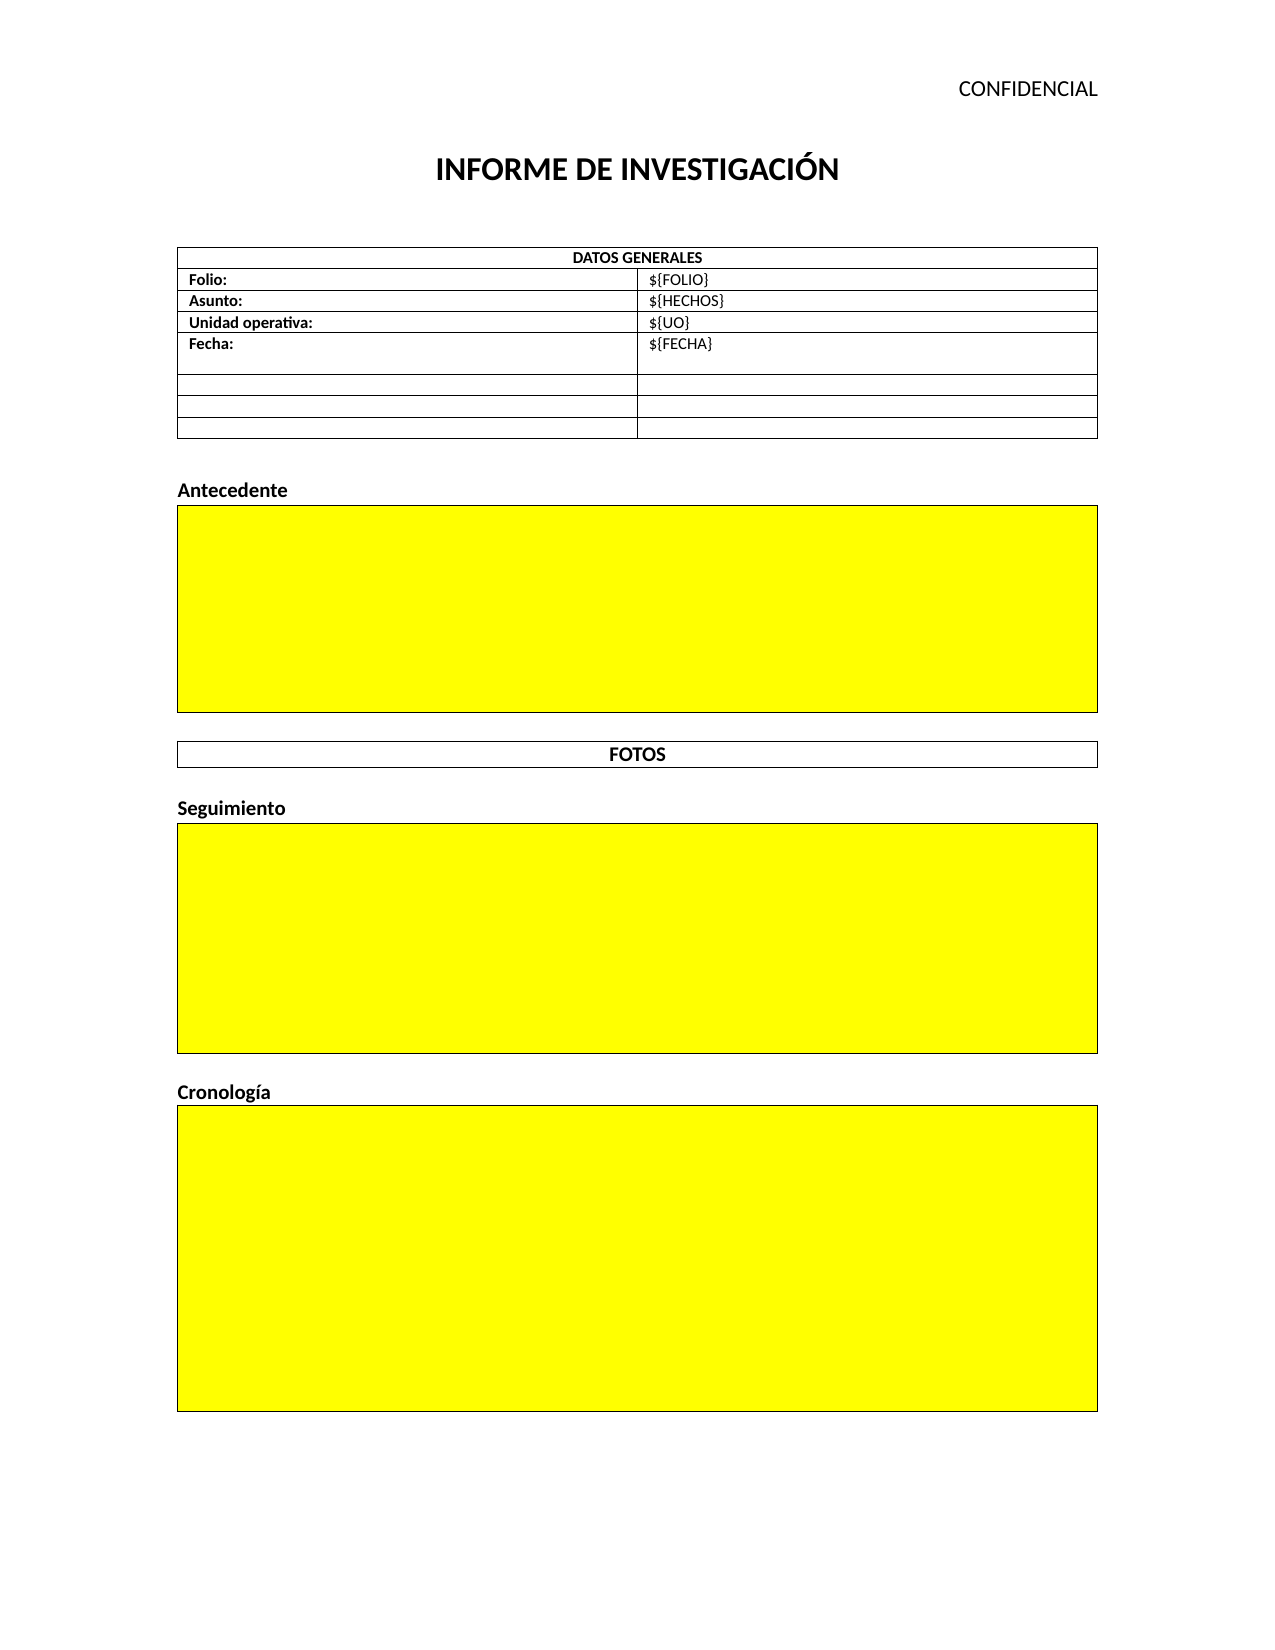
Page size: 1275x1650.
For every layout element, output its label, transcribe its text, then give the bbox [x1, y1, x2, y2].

table_cell [178, 375, 637, 395]
table_cell ${FOLIO} [638, 269, 1097, 289]
table_cell ${FECHA} [638, 333, 1097, 374]
table_cell [178, 418, 637, 438]
table_header FOTOS [178, 742, 1097, 767]
table_cell [638, 418, 1097, 438]
text Cronología [177, 1079, 1098, 1104]
table_cell Unidad operativa: [178, 312, 637, 332]
table_cell [638, 396, 1097, 417]
table_cell [638, 375, 1097, 395]
table_header [178, 506, 1097, 712]
table_cell Folio: [178, 269, 637, 289]
table_header [178, 1106, 1097, 1411]
table_header DATOS GENERALES [178, 248, 1097, 268]
table_header [178, 824, 1097, 1053]
text INFORME DE INVESTIGACIÓN [177, 148, 1098, 188]
table_cell [178, 396, 637, 417]
table_cell ${HECHOS} [638, 291, 1097, 311]
text Seguimiento [177, 796, 1098, 821]
table_cell Asunto: [178, 291, 637, 311]
table_cell ${UO} [638, 312, 1097, 332]
text Antecedente [177, 477, 1098, 503]
table_cell Fecha: [178, 333, 637, 374]
